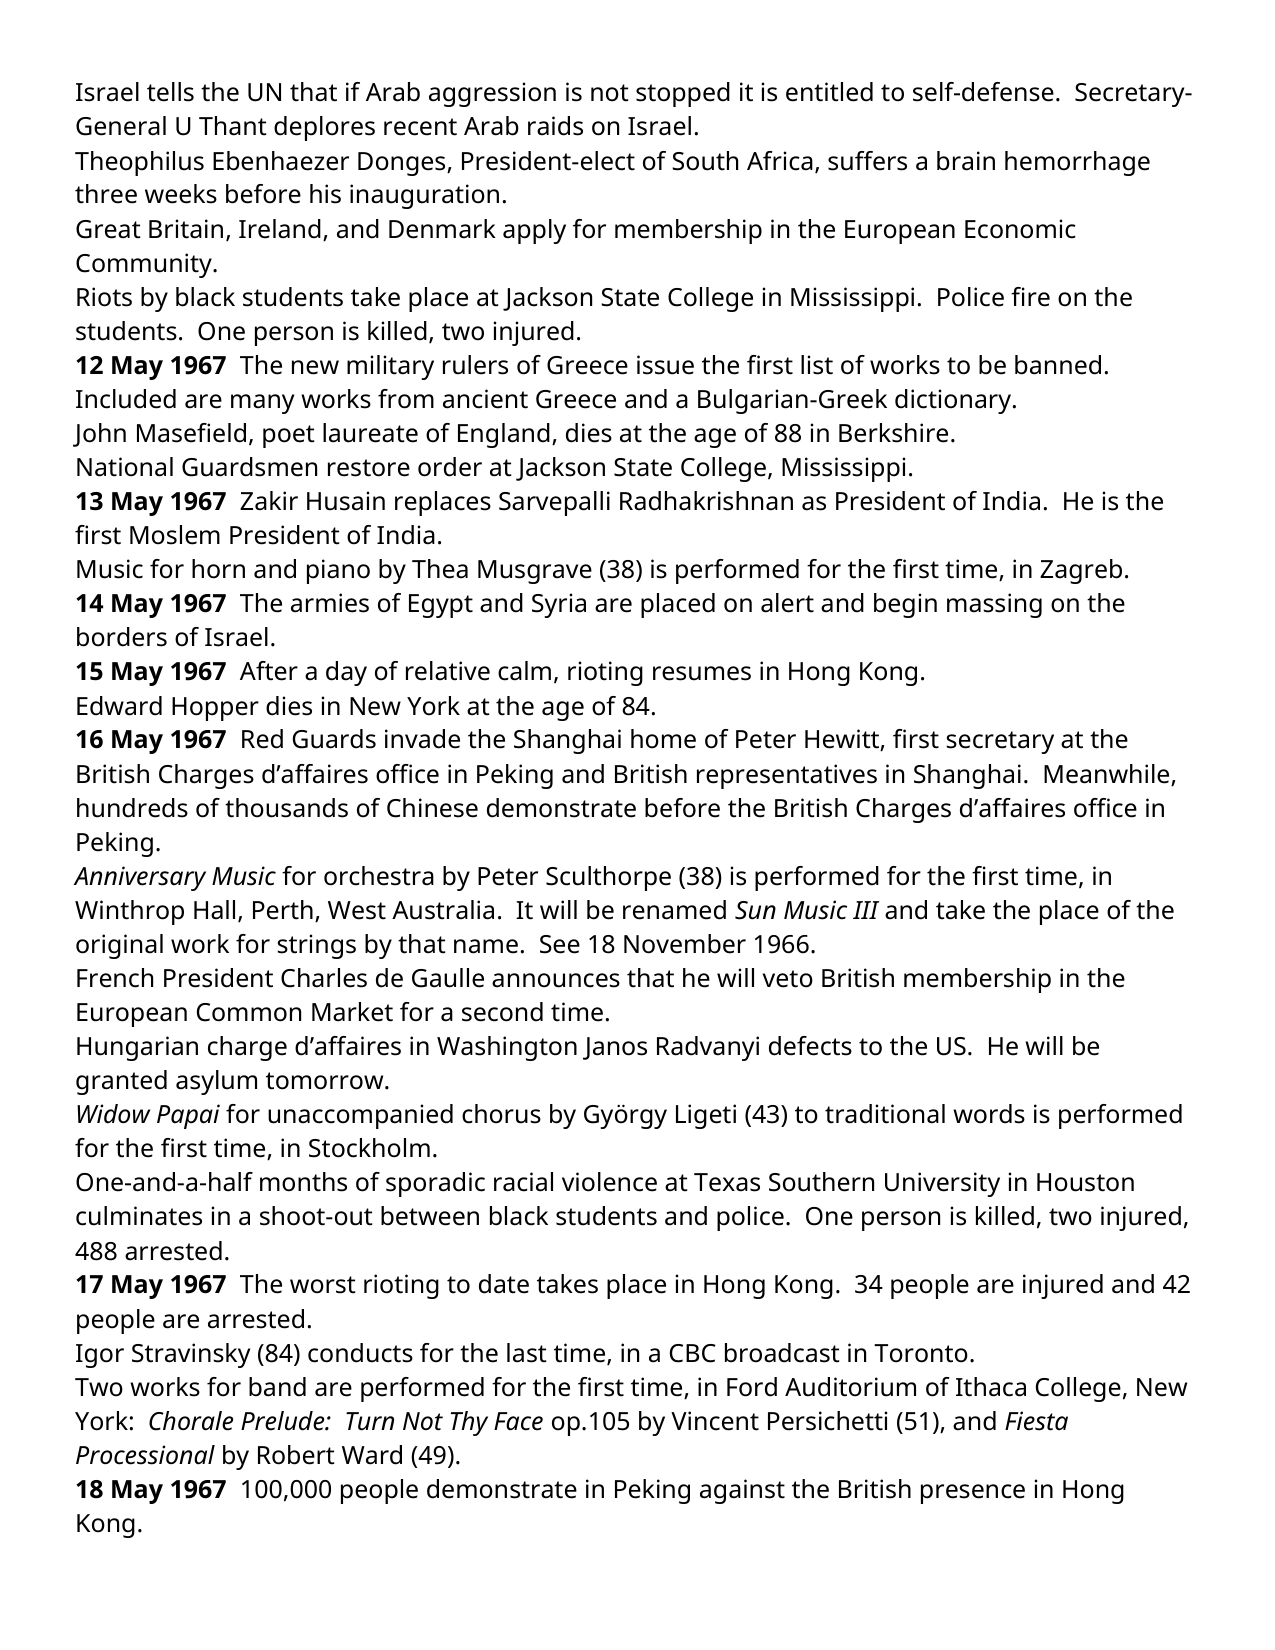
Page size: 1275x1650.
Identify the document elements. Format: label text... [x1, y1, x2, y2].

text Theophilus Ebenhaezer Donges, President-elect of South Africa, suffers a brain hemorrhage three weeks before his inauguration. [75, 143, 1200, 211]
text French President Charles de Gaulle announces that he will veto British membership in the European Common Market for a second time. [75, 961, 1200, 1029]
text Widow Papai for unaccompanied chorus by György Ligeti (43) to traditional words is performed for the first time, in Stockholm. [75, 1097, 1200, 1165]
text Two works for band are performed for the first time, in Ford Auditorium of Ithaca College, New York: Chorale Prelude: Turn Not Thy Face op.105 by Vincent Persichetti (51), and Fiesta Processional by Robert Ward (49). [75, 1369, 1200, 1472]
text John Masefield, poet laureate of England, dies at the age of 88 in Berkshire. [75, 416, 1200, 450]
text Riots by black students take place at Jackson State College in Mississippi. Police fire on the students. One person is killed, two injured. [75, 279, 1200, 347]
text 15 May 1967 After a day of relative calm, rioting resumes in Hong Kong. [75, 654, 1200, 688]
text 17 May 1967 The worst rioting to date takes place in Hong Kong. 34 people are injured and 42 people are arrested. [75, 1267, 1200, 1335]
text Music for horn and piano by Thea Musgrave (38) is performed for the first time, in Zagreb. [75, 552, 1200, 586]
text 18 May 1967 100,000 people demonstrate in Peking against the British presence in Hong Kong. [75, 1472, 1200, 1540]
text 14 May 1967 The armies of Egypt and Syria are placed on alert and begin massing on the borders of Israel. [75, 586, 1200, 654]
text Igor Stravinsky (84) conducts for the last time, in a CBC broadcast in Toronto. [75, 1335, 1200, 1369]
text National Guardsmen restore order at Jackson State College, Mississippi. [75, 450, 1200, 484]
text Hungarian charge d’affaires in Washington Janos Radvanyi defects to the US. He will be granted asylum tomorrow. [75, 1029, 1200, 1097]
text Great Britain, Ireland, and Denmark apply for membership in the European Economic Community. [75, 211, 1200, 279]
text Anniversary Music for orchestra by Peter Sculthorpe (38) is performed for the first time, in Winthrop Hall, Perth, West Australia. It will be renamed Sun Music III and take the place of the original work for strings by that name. See 18 November 1966. [75, 858, 1200, 961]
text One-and-a-half months of sporadic racial violence at Texas Southern University in Houston culminates in a shoot-out between black students and police. One person is killed, two injured, 488 arrested. [75, 1165, 1200, 1267]
text 16 May 1967 Red Guards invade the Shanghai home of Peter Hewitt, first secretary at the British Charges d’affaires office in Peking and British representatives in Shanghai. Meanwhile, hundreds of thousands of Chinese demonstrate before the British Charges d’affaires office in Peking. [75, 722, 1200, 858]
text 13 May 1967 Zakir Husain replaces Sarvepalli Radhakrishnan as President of India. He is the first Moslem President of India. [75, 484, 1200, 552]
text 12 May 1967 The new military rulers of Greece issue the first list of works to be banned. Included are many works from ancient Greece and a Bulgarian-Greek dictionary. [75, 347, 1200, 416]
text Edward Hopper dies in New York at the age of 84. [75, 688, 1200, 722]
